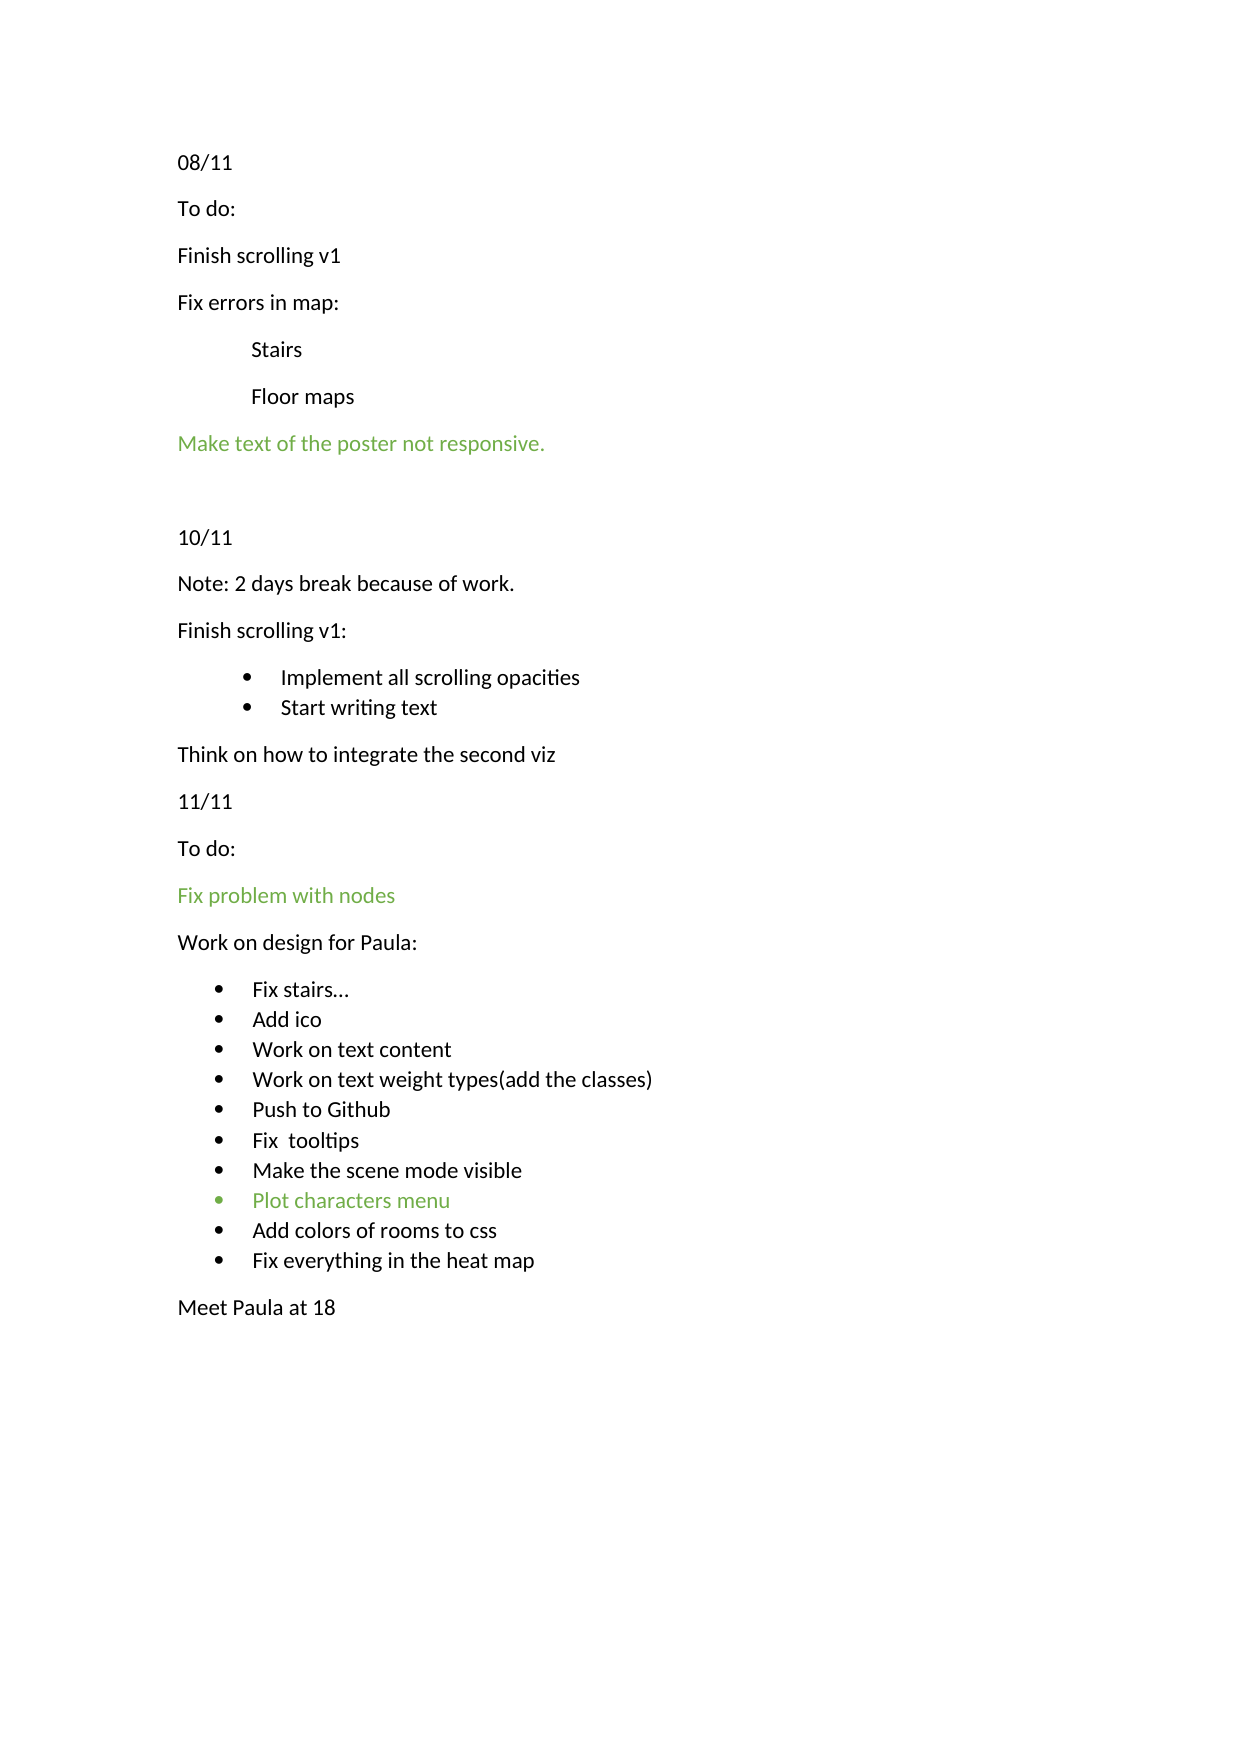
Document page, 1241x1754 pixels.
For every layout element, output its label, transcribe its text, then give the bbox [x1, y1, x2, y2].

list Push to Github [215, 1096, 1063, 1123]
text Stairs [177, 335, 1063, 363]
list Add colors of rooms to css [215, 1216, 1063, 1244]
list Work on text weight types(add the classes) [215, 1065, 1063, 1093]
list Fix everything in the heat map [215, 1247, 1063, 1274]
text Think on how to integrate the second viz [177, 740, 1063, 768]
list Make the scene mode visible [215, 1156, 1063, 1184]
text Fix problem with nodes [177, 881, 1063, 909]
text Finish scrolling v1 [177, 241, 1063, 269]
text Floor maps [177, 382, 1063, 410]
text Meet Paula at 18 [177, 1293, 1063, 1321]
list Fix tooltips [215, 1126, 1063, 1154]
text To do: [177, 834, 1063, 862]
text 08/11 [177, 148, 1063, 176]
text To do: [177, 194, 1063, 222]
list Add ico [215, 1005, 1063, 1033]
list Start writing text [243, 693, 1063, 721]
text Finish scrolling v1: [177, 616, 1063, 644]
text 10/11 [177, 523, 1063, 551]
list Plot characters menu [215, 1186, 1063, 1214]
text Make text of the poster not responsive. [177, 429, 1063, 457]
list Work on text content [215, 1035, 1063, 1063]
list Fix stairs… [215, 975, 1063, 1003]
list Implement all scrolling opacities [243, 663, 1063, 691]
text Fix errors in map: [177, 288, 1063, 316]
text Note: 2 days break because of work. [177, 569, 1063, 597]
text 11/11 [177, 787, 1063, 815]
text Work on design for Paula: [177, 928, 1063, 956]
